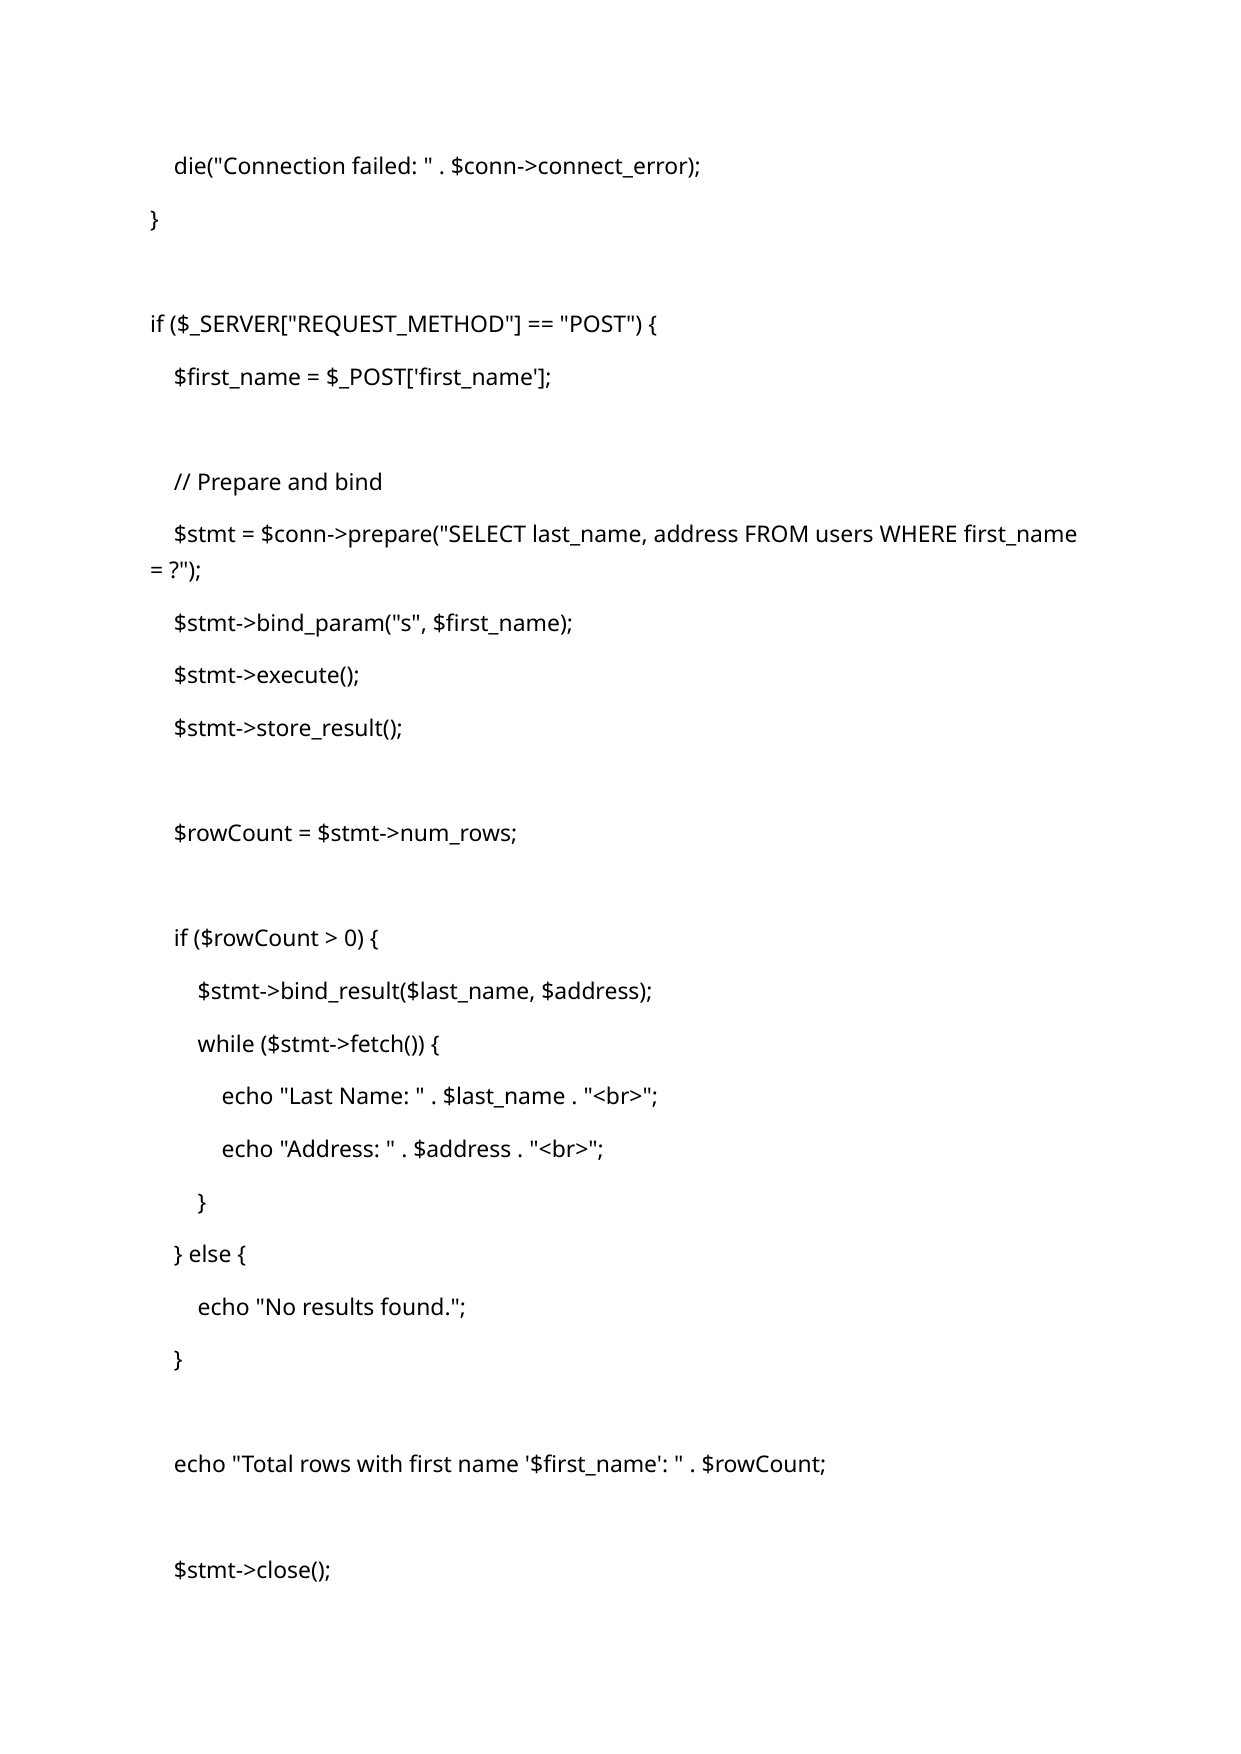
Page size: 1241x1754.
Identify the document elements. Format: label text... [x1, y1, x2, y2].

text echo "Total rows with first name '$first_name': " . $rowCount; [150, 1448, 1090, 1480]
text while ($stmt->fetch()) { [150, 1028, 1090, 1059]
text echo "Address: " . $address . "<br>"; [150, 1133, 1090, 1164]
text } else { [150, 1238, 1090, 1269]
text } [150, 1185, 1090, 1217]
text } [150, 203, 1090, 234]
text $stmt->execute(); [150, 659, 1090, 691]
text $rowCount = $stmt->num_rows; [150, 817, 1090, 848]
text } [150, 1343, 1090, 1374]
text $stmt->close(); [150, 1554, 1090, 1585]
text echo "Last Name: " . $last_name . "<br>"; [150, 1080, 1090, 1111]
text die("Connection failed: " . $conn->connect_error); [150, 150, 1090, 181]
text $stmt->bind_param("s", $first_name); [150, 607, 1090, 638]
text echo "No results found."; [150, 1291, 1090, 1322]
text if ($_SERVER["REQUEST_METHOD"] == "POST") { [150, 308, 1090, 339]
text $stmt->store_result(); [150, 712, 1090, 743]
text $stmt->bind_result($last_name, $address); [150, 975, 1090, 1006]
text $stmt = $conn->prepare("SELECT last_name, address FROM users WHERE first_name = ?"); [150, 518, 1090, 585]
text // Prepare and bind [150, 466, 1090, 497]
text $first_name = $_POST['first_name']; [150, 360, 1090, 392]
text if ($rowCount > 0) { [150, 922, 1090, 954]
